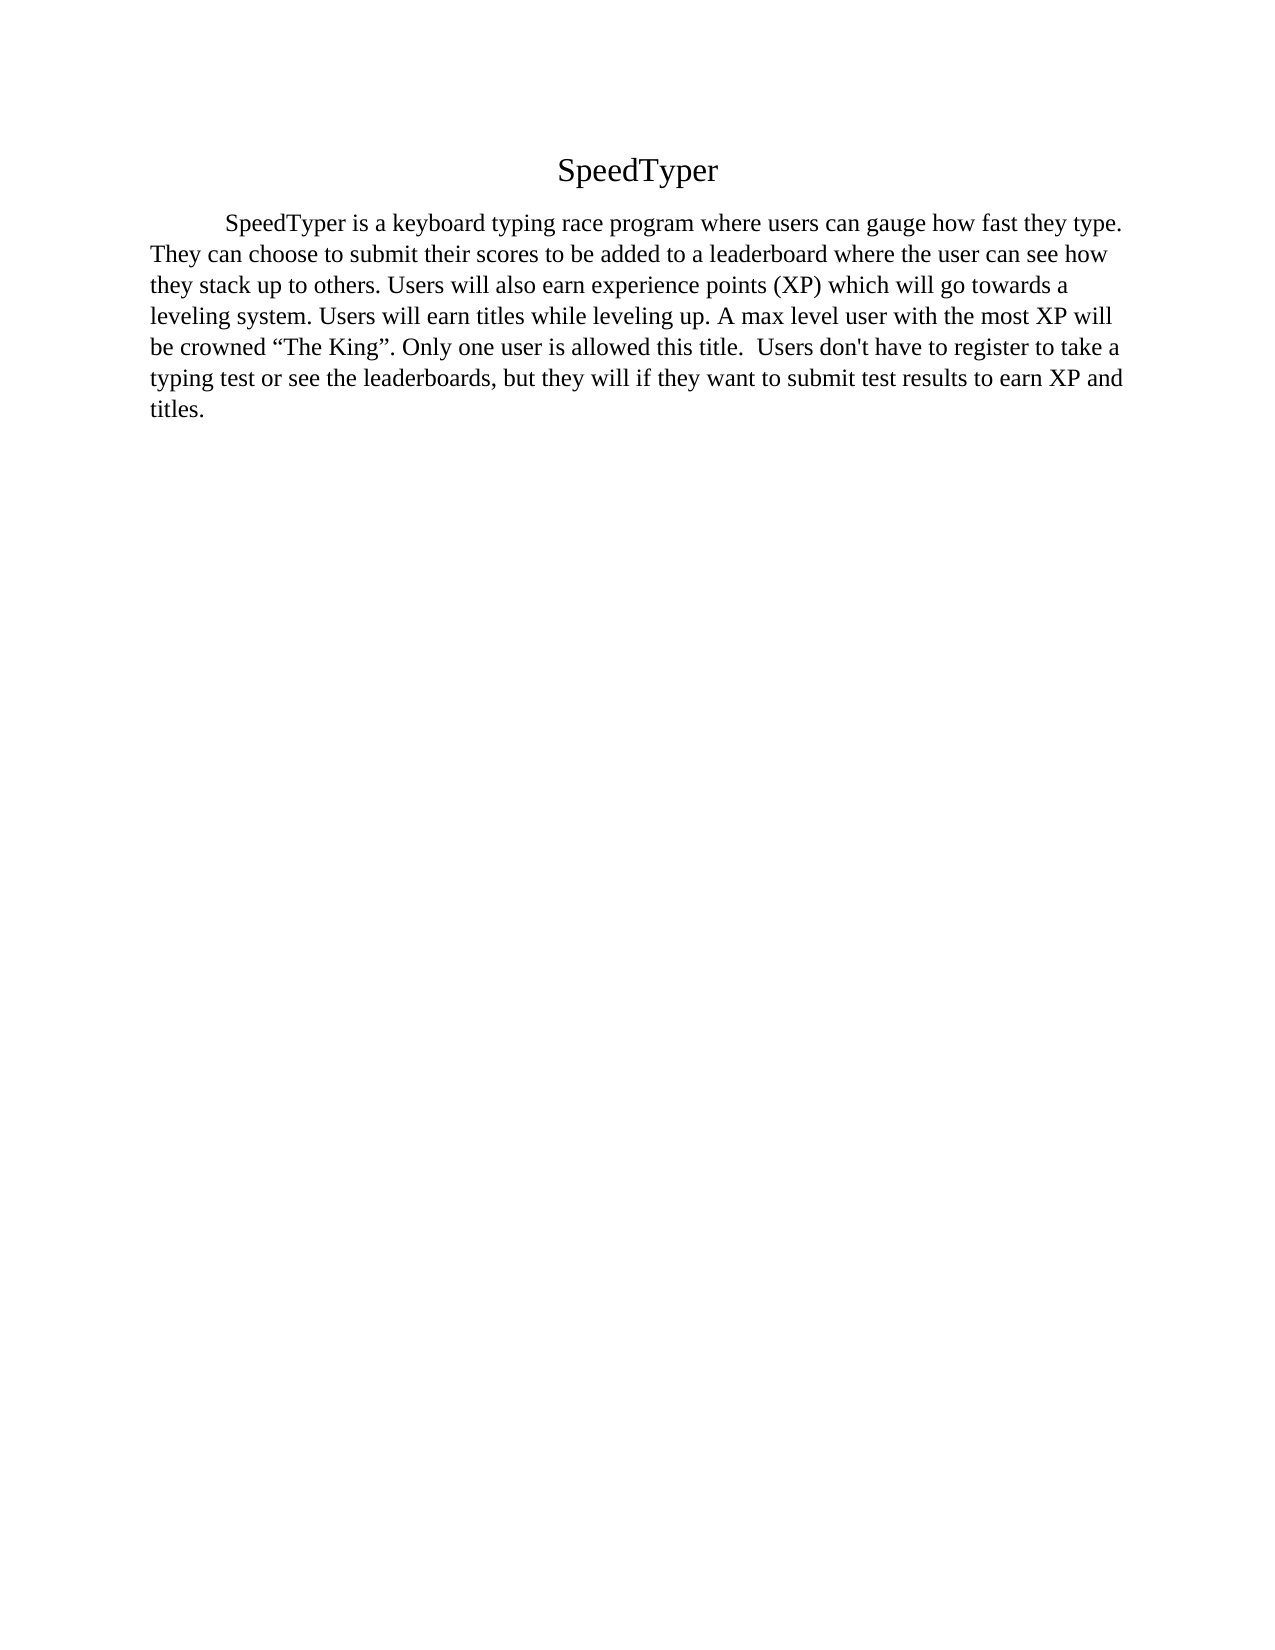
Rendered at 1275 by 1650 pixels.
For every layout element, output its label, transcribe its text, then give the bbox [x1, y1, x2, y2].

text SpeedTyper [150, 150, 1125, 188]
text SpeedTyper is a keyboard typing race program where users can gauge how fast they type. They can choose to submit their scores to be added to a leaderboard where the user can see how they stack up to others. Users will also earn experience points (XP) which will go towards a leveling system. Users will earn titles while leveling up. A max level user with the most XP will be crowned “The King”. Only one user is allowed this title. Users don't have to register to take a typing test or see the leaderboards, but they will if they want to submit test results to earn XP and titles. [150, 208, 1125, 423]
